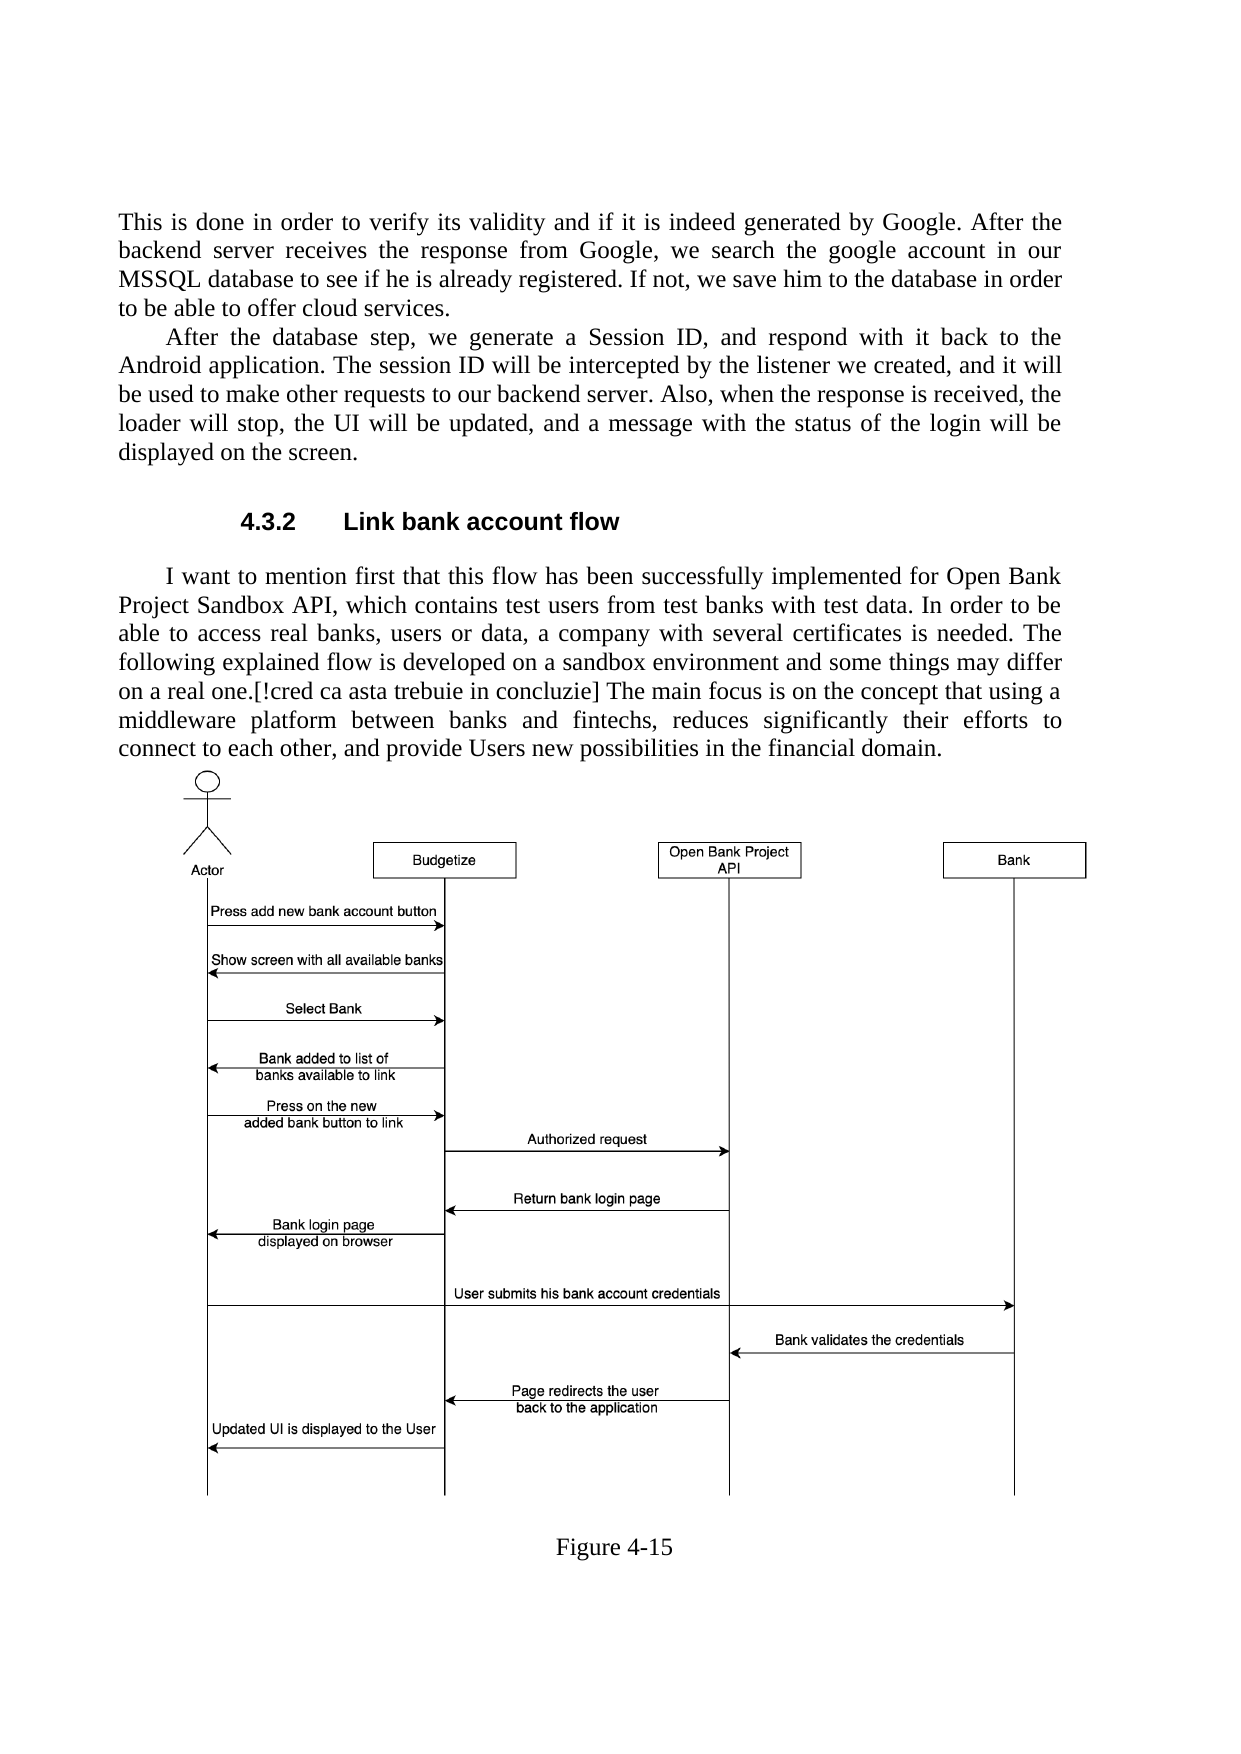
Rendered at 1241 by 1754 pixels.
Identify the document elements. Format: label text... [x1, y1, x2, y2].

text I want to mention first that this flow has been successfully implemented for Open Bank Project Sandbox API, which contains test users from test banks with test data. In order to be able to access real banks, users or data, a company with several certificates is needed. The following explained flow is developed on a sandbox environment and some things may differ on a real one.[!cred ca asta trebuie in concluzie] The main focus is on the concept that using a middleware platform between banks and fintechs, reduces significantly their efforts to connect to each other, and provide Users new possibilities in the financial domain. [118, 561, 1063, 762]
picture [165, 762, 1111, 1516]
subtitle Link bank account flow [193, 507, 1063, 536]
text After the database step, we generate a Session ID, and respond with it back to the Android application. The session ID will be intercepted by the listener we created, and it will be used to make other requests to our backend server. Also, when the response is received, the loader will stop, the UI will be updated, and a message with the status of the login will be displayed on the screen. [118, 322, 1063, 466]
